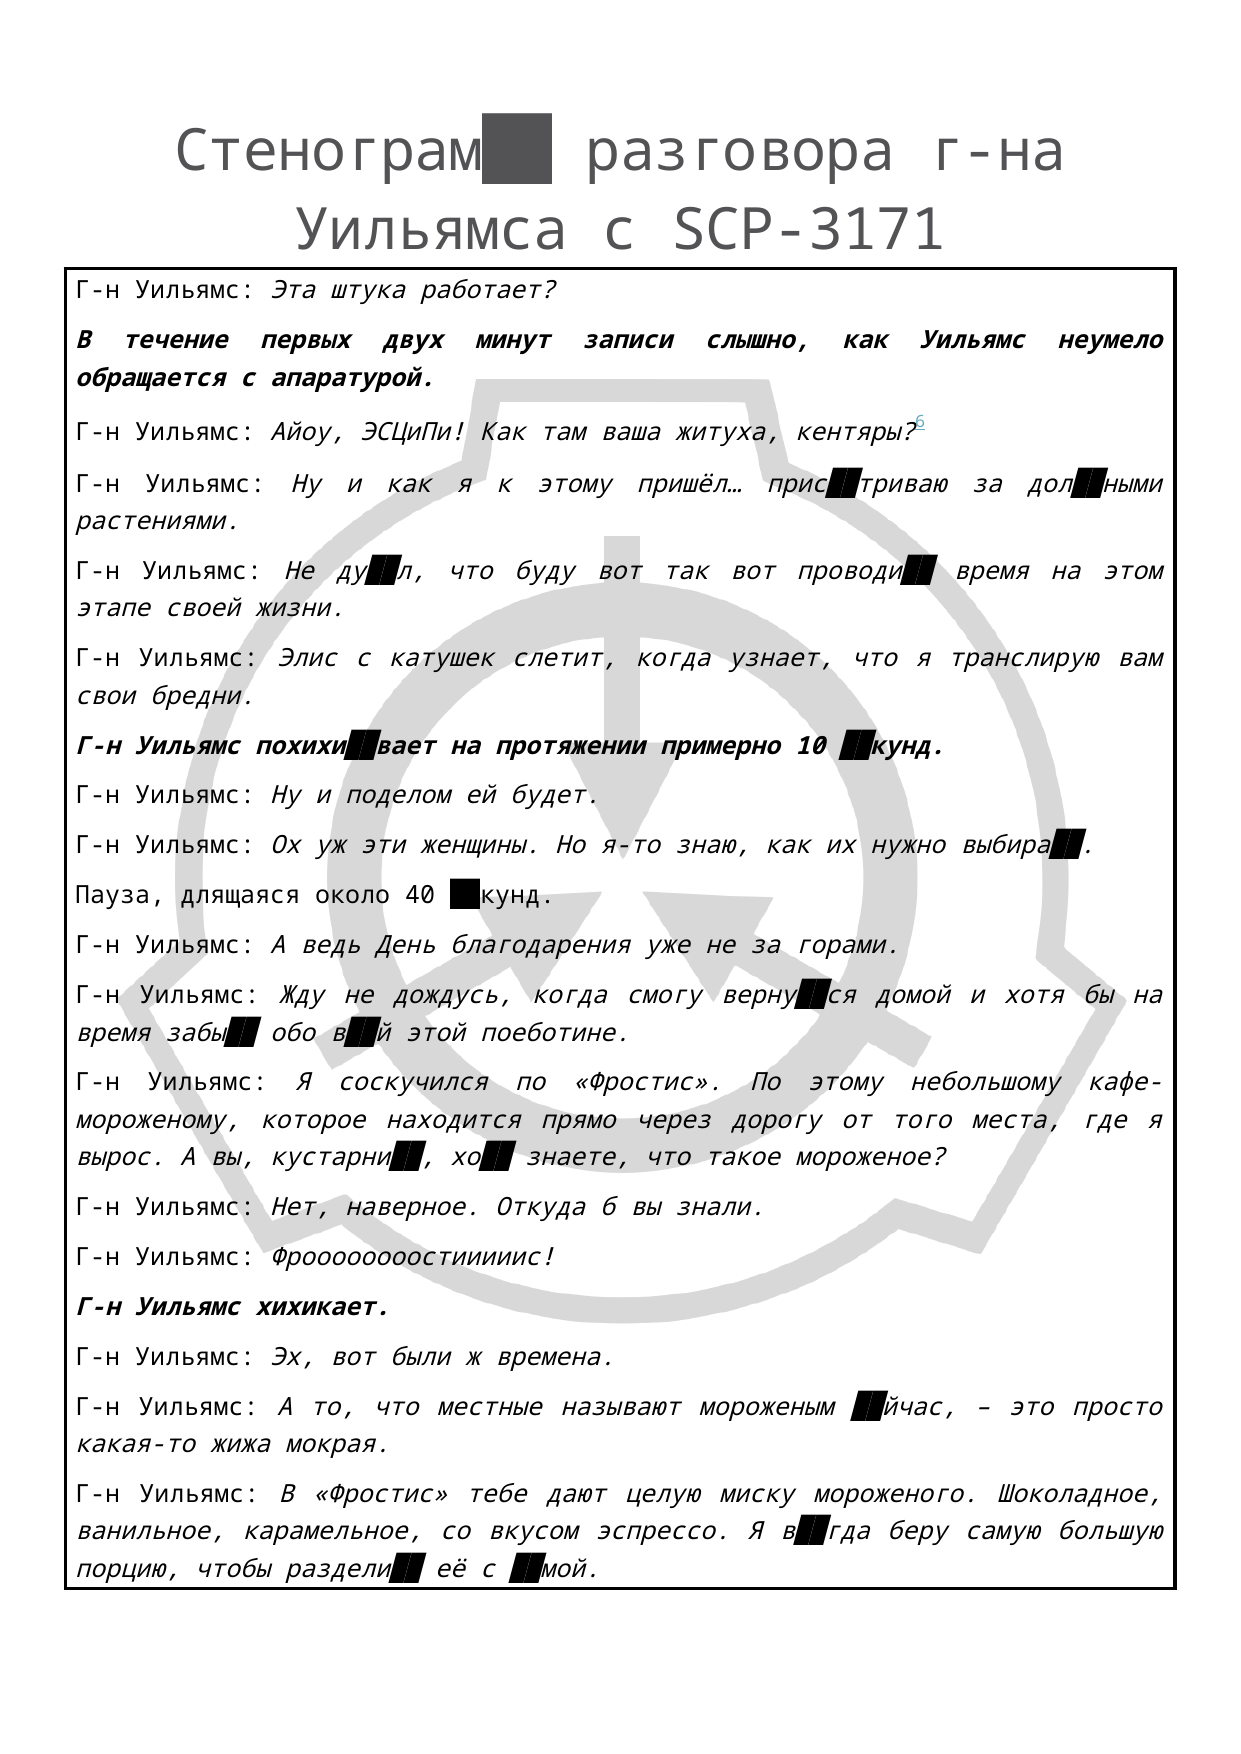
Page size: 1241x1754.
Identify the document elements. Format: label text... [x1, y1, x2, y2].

text В течение первых двух минут записи слышно, как Уильямс неумело обращается с апаратурой. [67, 317, 1173, 393]
text Г-н Уильямс: Элис с катушек слетит, когда узнает, что я транслирую вам свои бредни. [67, 635, 1173, 711]
text Г-н Уильямс хихикает. [67, 1283, 1173, 1323]
text Г-н Уильямс: А ведь День благодарения уже не за горами. [67, 922, 1173, 961]
text Г-н Уильямс: Эта штука работает? [67, 270, 1173, 306]
text Г-н Уильямс: Я соскучился по «Фростис». По этому небольшому кафе-мороженому, которое находится прямо через дорогу от того места, где я вырос. А вы, кустарни██, хо██ знаете, что такое мороженое? [67, 1059, 1173, 1173]
text Г-н Уильямс: А то, что местные называют мороженым ██йчас, – это просто какая-то жижа мокрая. [67, 1383, 1173, 1460]
text Пауза, длящаяся около 40 ██кунд. [67, 872, 1173, 911]
text Г-н Уильямс: Фроооооооостииииис! [67, 1233, 1173, 1273]
text Г-н Уильямс: Ну и как я к этому пришёл… прис██триваю за дол██ными растениями. [67, 460, 1173, 537]
text Г-н Уильямс: Не ду██л, что буду вот так вот проводи██ время на этом этапе своей жизни. [67, 547, 1173, 624]
text Г-н Уильямс: Ох уж эти женщины. Но я-то знаю, как их нужно выбира██. [67, 822, 1173, 861]
text Г-н Уильямс: В «Фростис» тебе дают целую миску мороженого. Шоколадное, ванильное, карамельное, со вкусом эспрессо. Я в██гда беру самую большую порцию, чтобы раздели██ её с ██мой. [67, 1470, 1173, 1587]
text Г-н Уильямс: Эх, вот были ж времена. [67, 1333, 1173, 1372]
text Г-н Уильямс: Айоу, ЭСЦиПи! Как там ваша житуха, кентяры?6 [67, 404, 1173, 449]
text Г-н Уильямс: Нет, наверное. Откуда б вы знали. [67, 1183, 1173, 1223]
text Г-н Уильямс похихи██вает на протяжении примерно 10 ██кунд. [67, 722, 1173, 761]
title Стенограм██ разговора г-на Уильямса с SCP-3171 [75, 108, 1165, 267]
text Г-н Уильямс: Жду не дождусь, когда смогу верну██ся домой и хотя бы на время забы██ обо в██й этой поеботине. [67, 972, 1173, 1048]
text Г-н Уильямс: Ну и поделом ей будет. [67, 772, 1173, 811]
